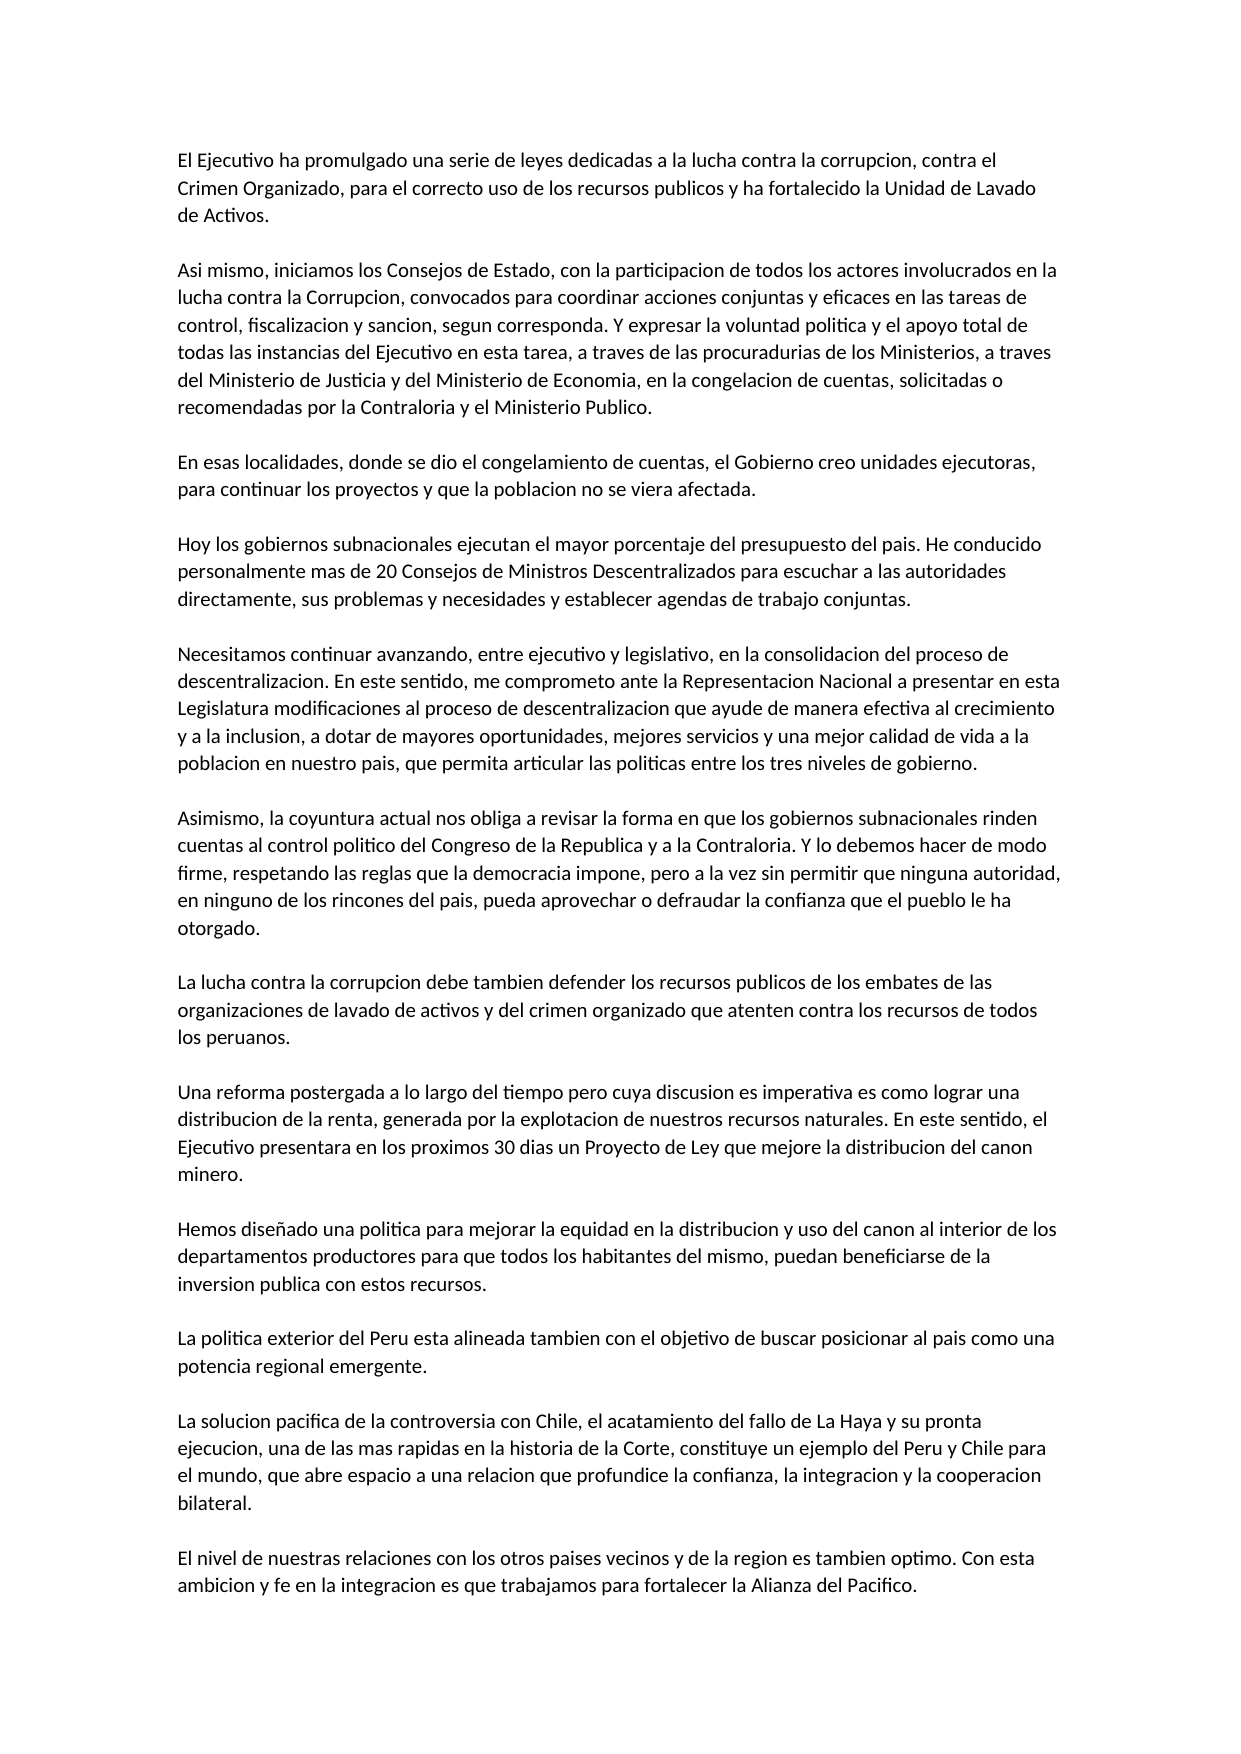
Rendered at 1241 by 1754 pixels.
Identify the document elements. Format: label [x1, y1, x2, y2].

text [177, 148, 1063, 1598]
